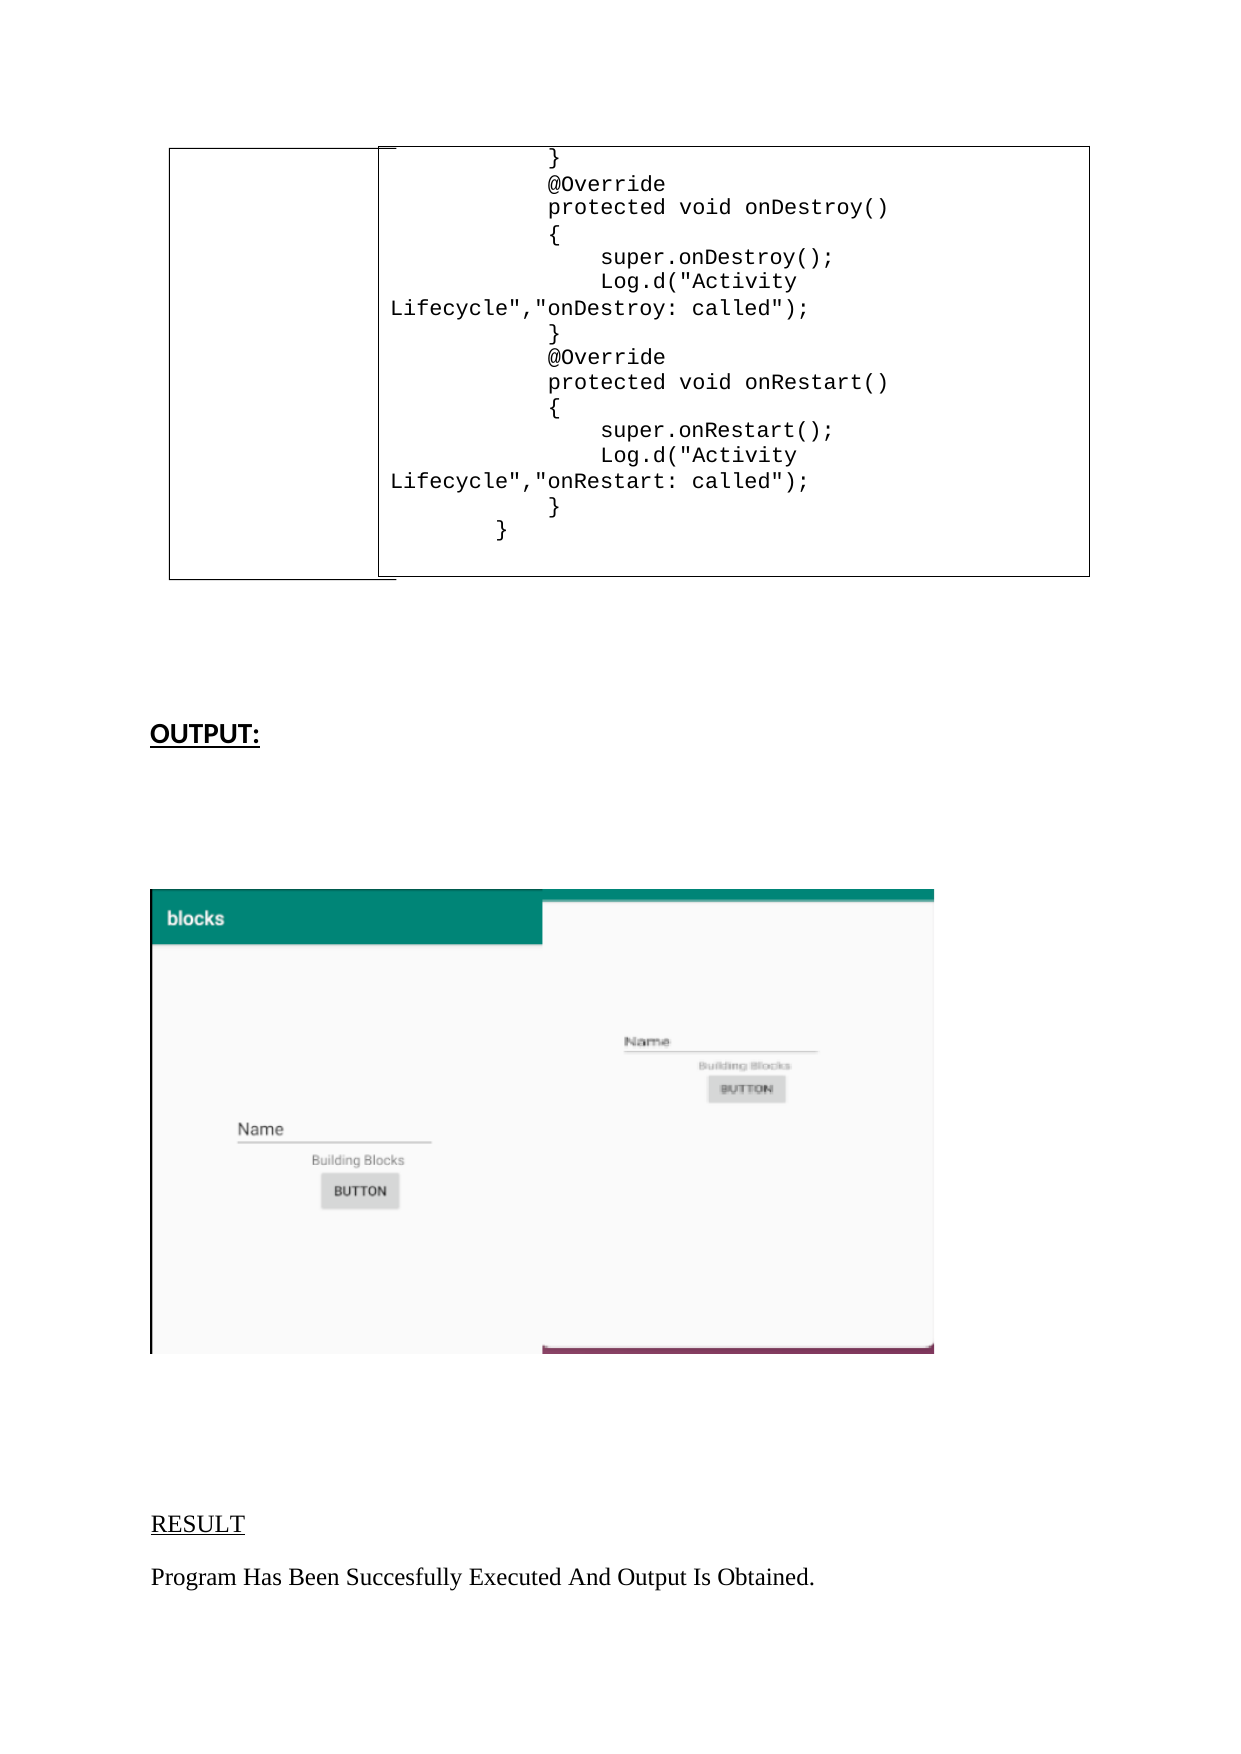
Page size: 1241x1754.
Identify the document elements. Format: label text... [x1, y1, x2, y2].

text OUTPUT: [150, 716, 1103, 751]
picture [150, 889, 935, 1354]
text Program Has Been Succesfully Executed And Output Is Obtained. [151, 1562, 1103, 1591]
text RESULT [151, 1509, 1103, 1537]
